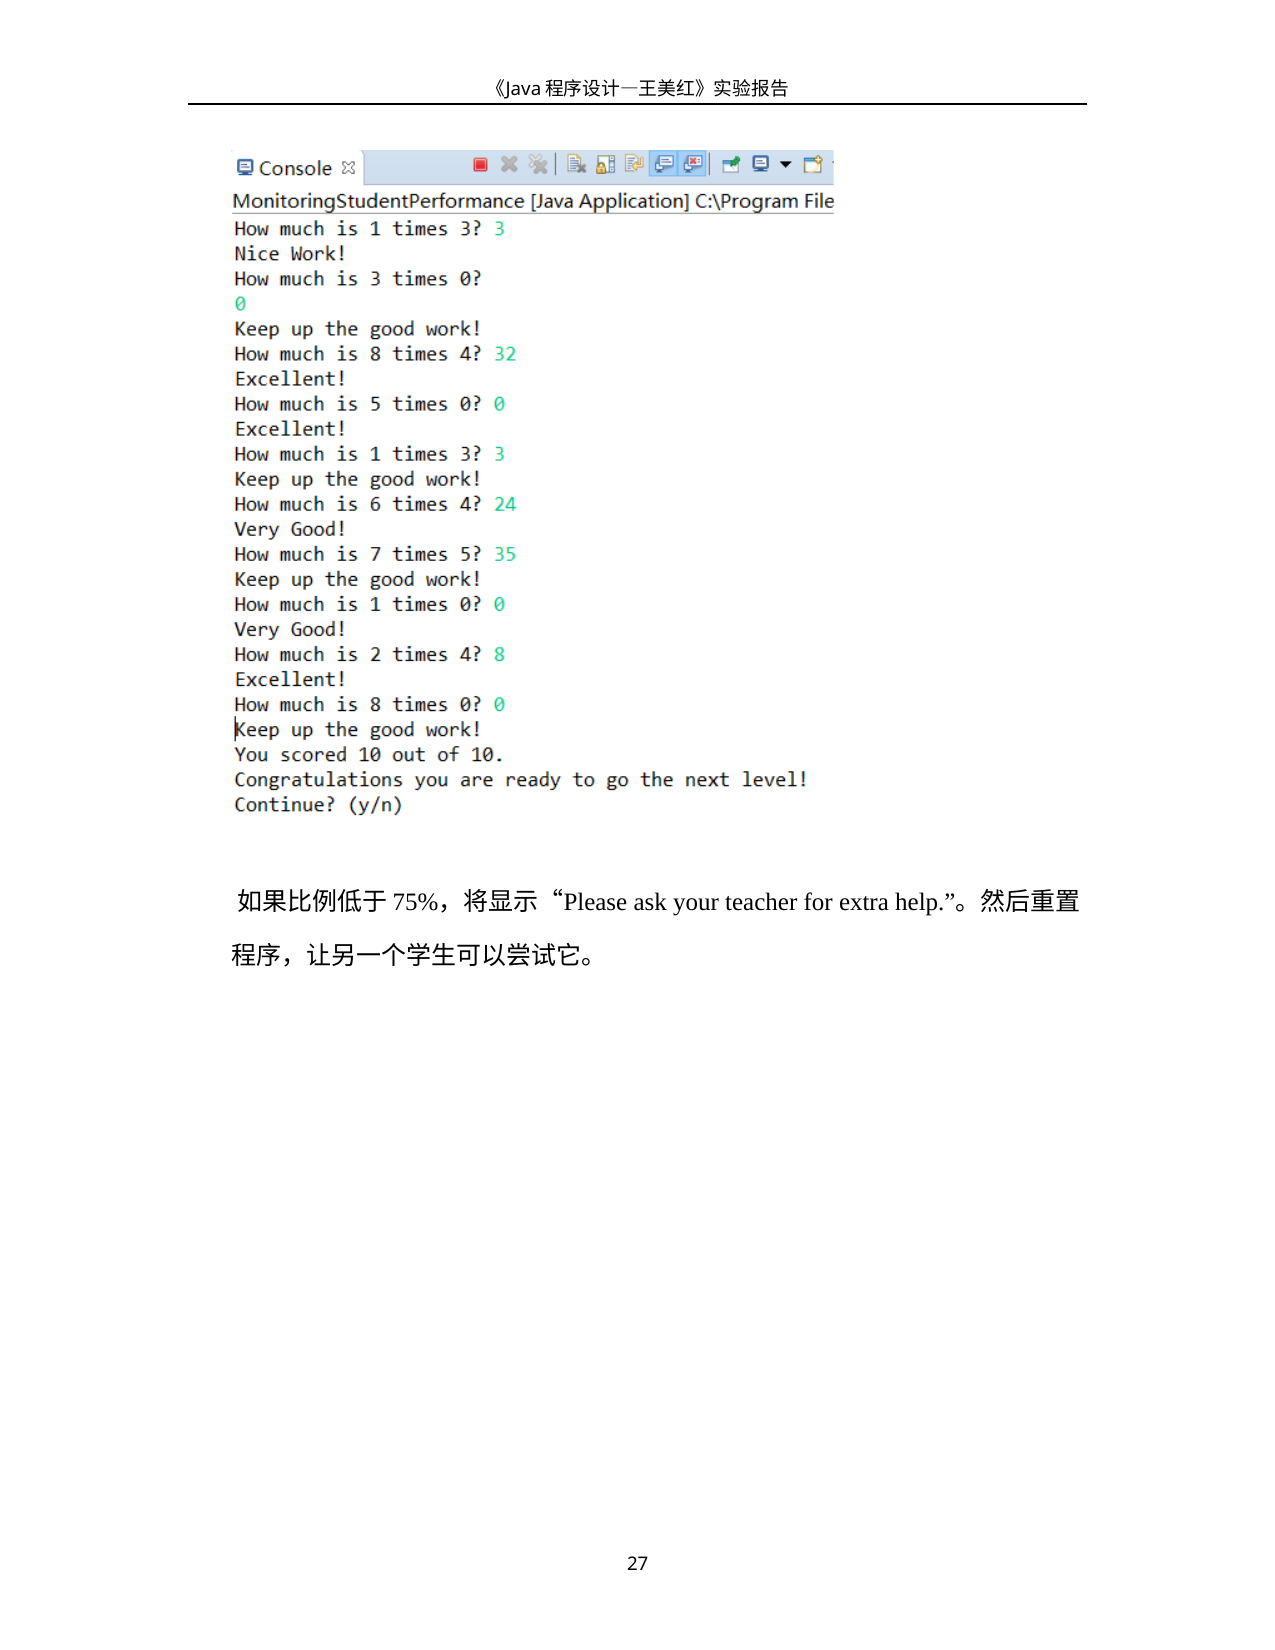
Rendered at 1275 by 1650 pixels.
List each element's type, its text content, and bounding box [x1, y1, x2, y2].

list 如果比例低于75%，将显示“Please ask your teacher for extra help.”。然后重置 程序，让另一个学生可以尝试它。 [187, 881, 1087, 972]
picture [231, 150, 834, 854]
